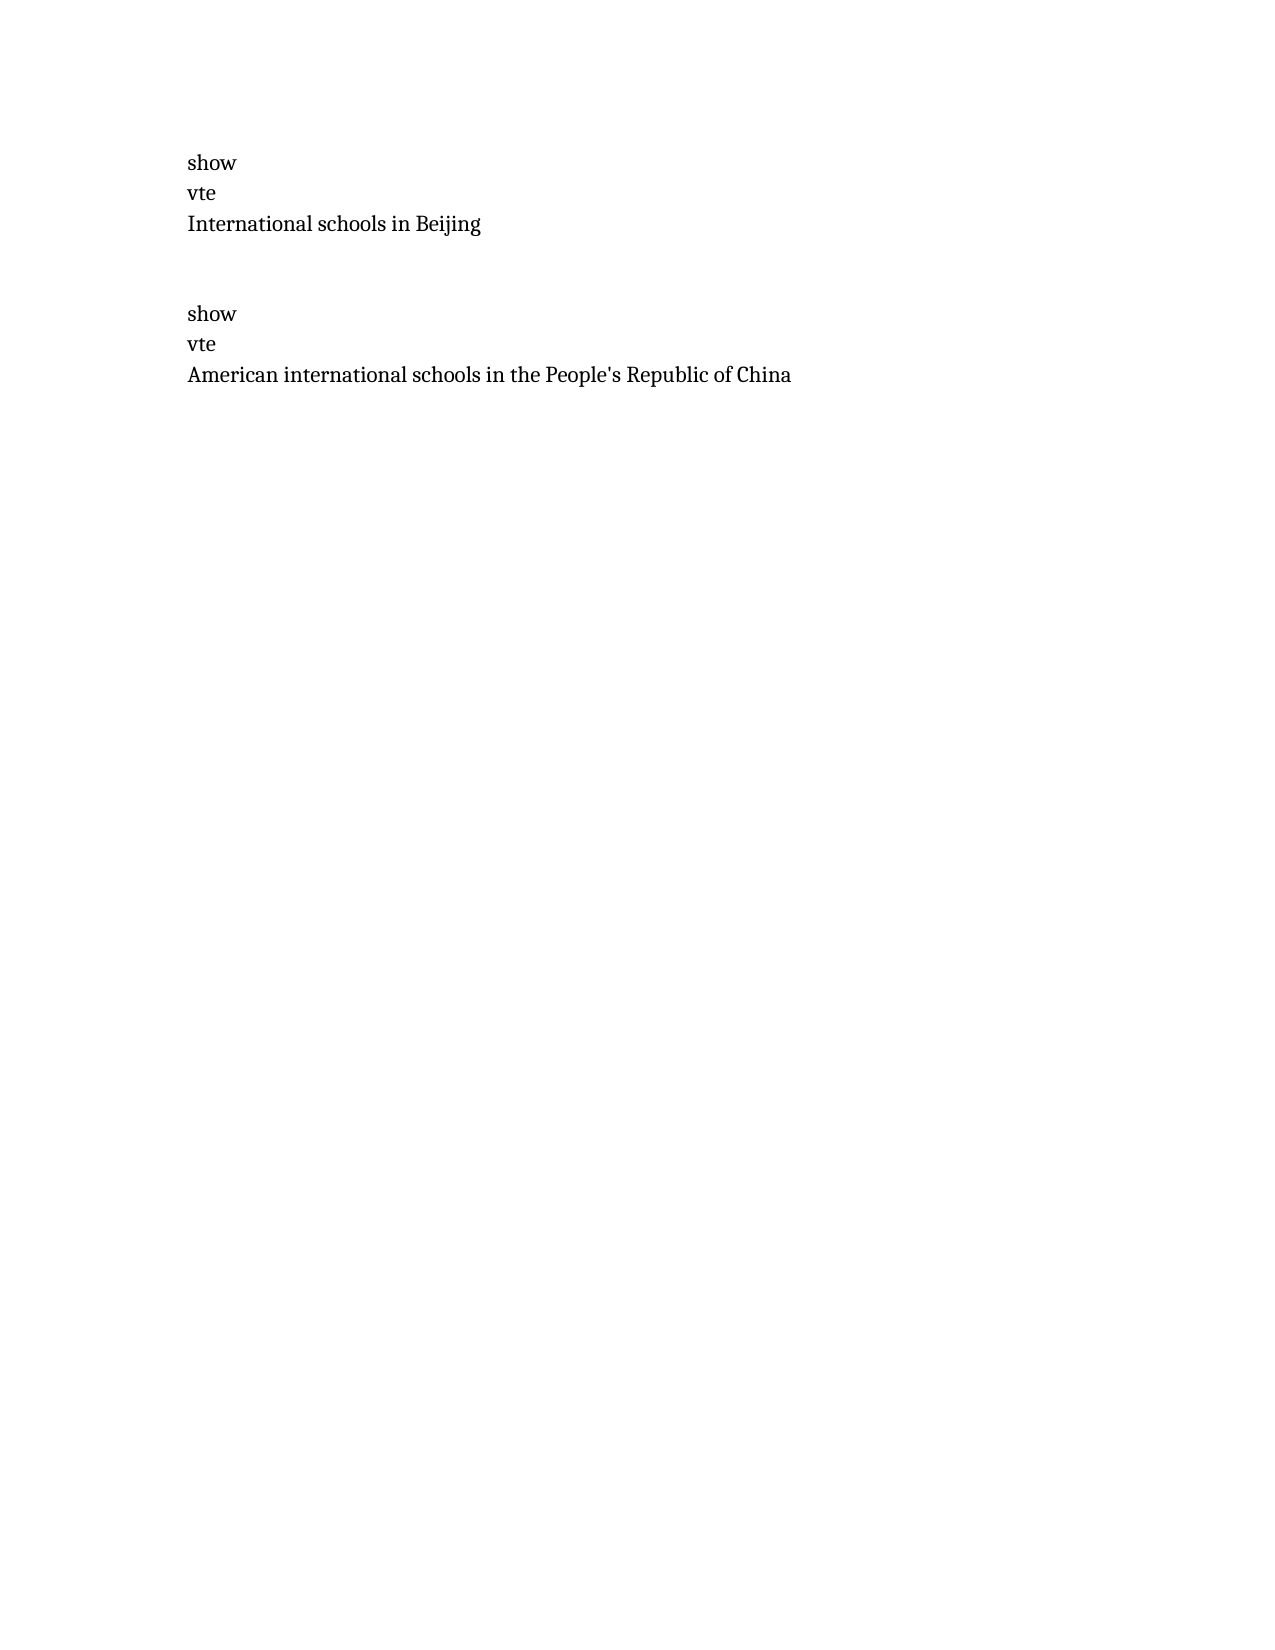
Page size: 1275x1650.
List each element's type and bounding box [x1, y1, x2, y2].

text [187, 150, 1087, 388]
